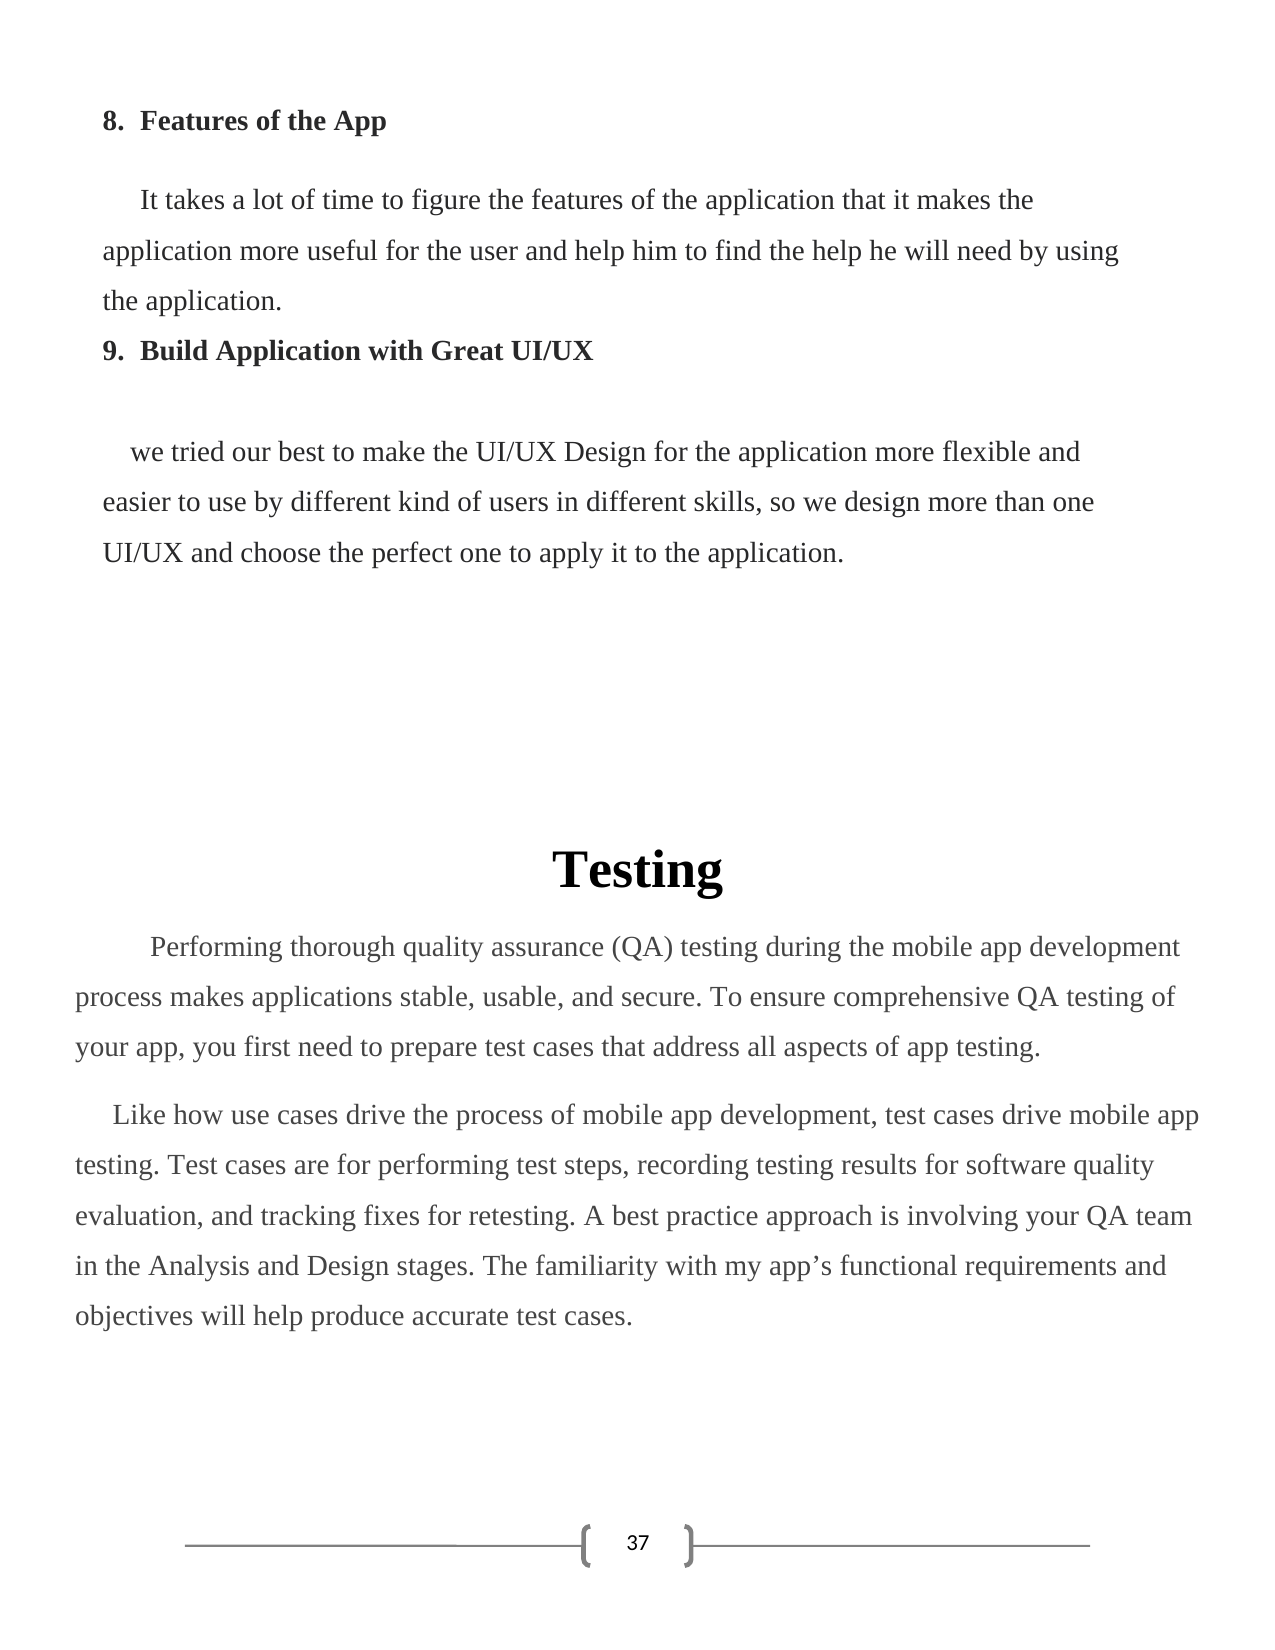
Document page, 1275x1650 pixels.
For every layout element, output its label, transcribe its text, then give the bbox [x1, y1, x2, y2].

text we tried our best to make the UI/UX Design for the application more flexible and easier to use by different kind of users in different skills, so we design more than one UI/UX and choose the perfect one to apply it to the application. [102, 434, 1150, 568]
text Like how use cases drive the process of mobile app development, test cases drive mobile app testing. Test cases are for performing test steps, recording testing results for software quality evaluation, and tracking fixes for retesting. A best practice approach is involving your QA team in the Analysis and Design stages. The familiarity with my app’s functional requirements and objectives will help produce accurate test cases. [75, 1097, 1200, 1332]
text It takes a lot of time to figure the features of the application that it makes the application more useful for the user and help him to find the help he will need by using the application. [102, 182, 1150, 317]
text Testing [75, 837, 1200, 899]
text Performing thorough quality assurance (QA) testing during the mobile app development process makes applications stable, usable, and secure. To ensure comprehensive QA testing of your app, you first need to prepare test cases that address all aspects of app testing. [75, 929, 1200, 1063]
list Features of the App [102, 103, 1150, 137]
list Build Application with Great UI/UX [102, 333, 1150, 367]
